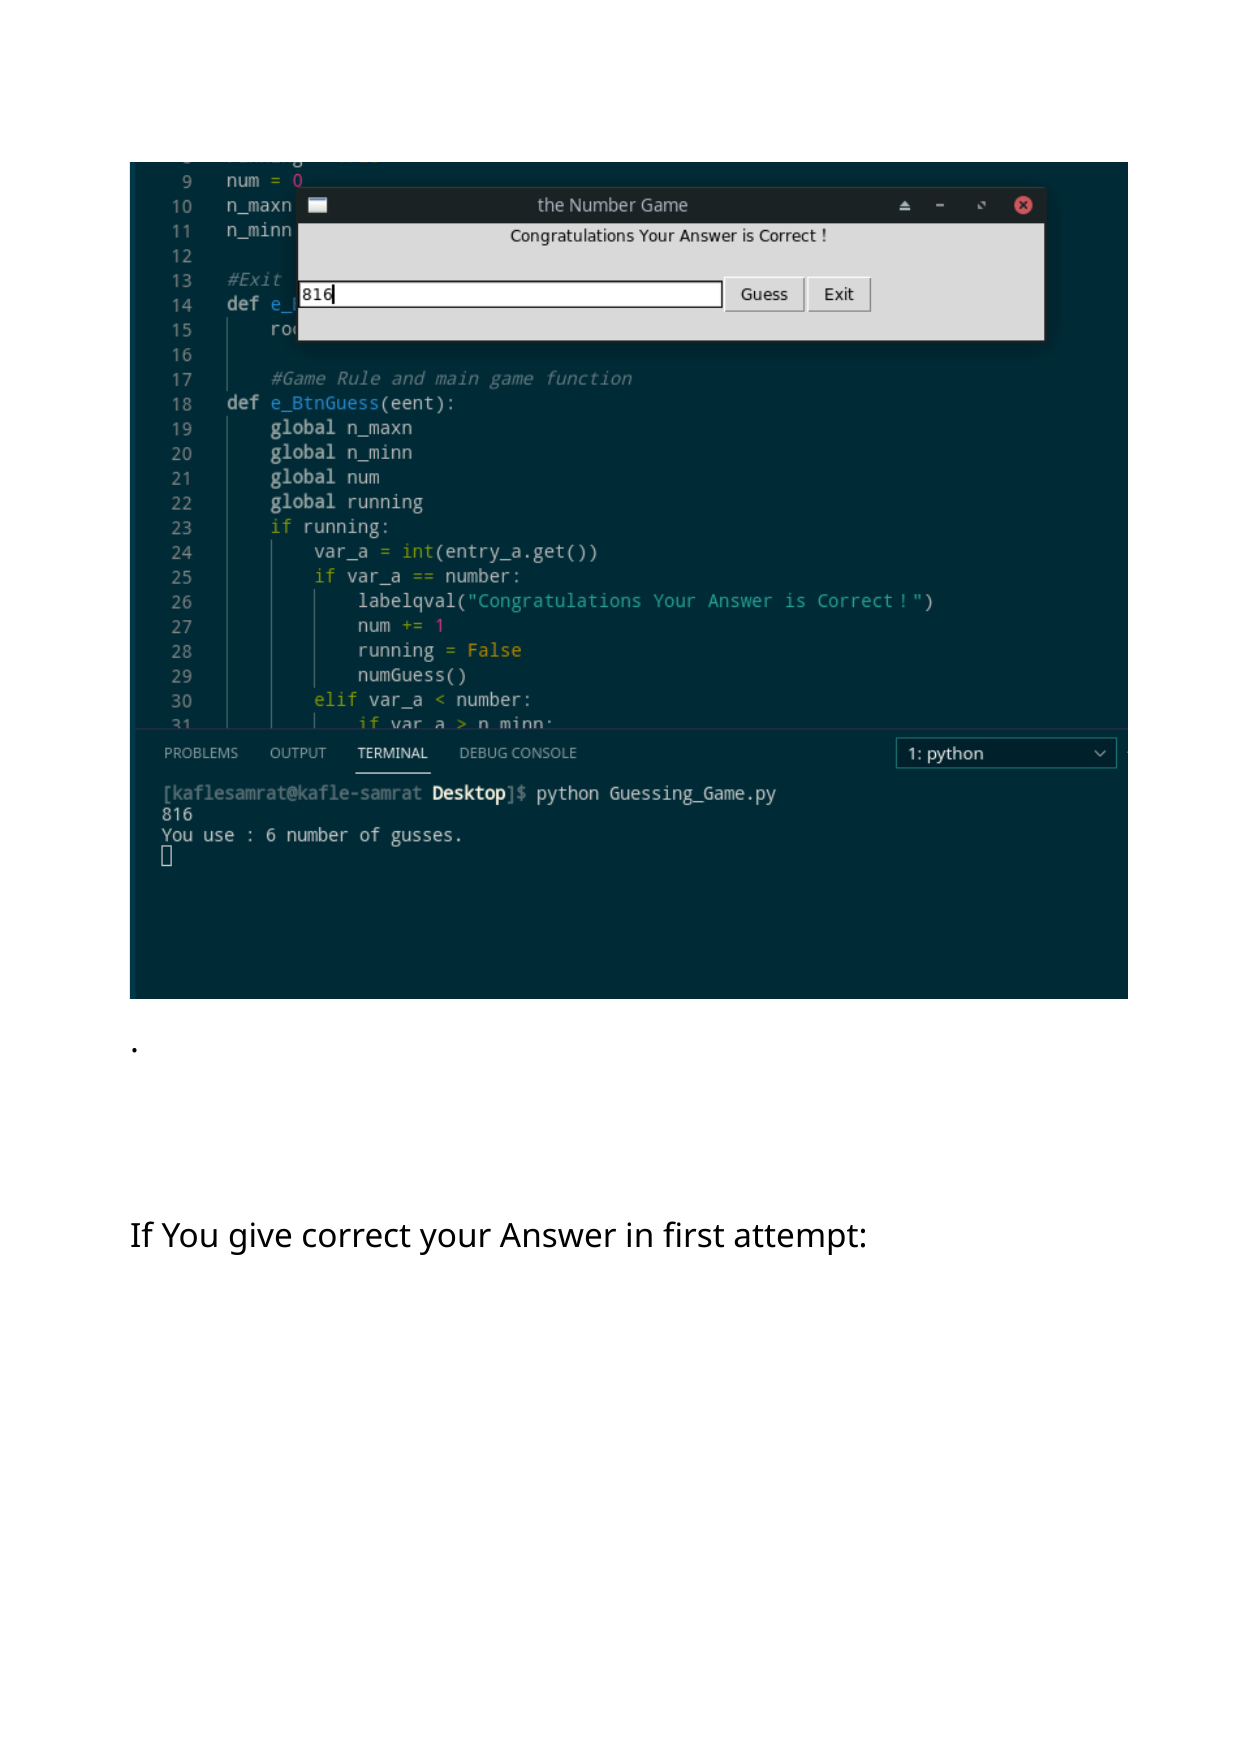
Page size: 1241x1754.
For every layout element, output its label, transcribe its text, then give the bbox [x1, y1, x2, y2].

picture [370, 647, 378, 656]
picture [293, 468, 335, 483]
picture [371, 572, 378, 582]
picture [505, 375, 533, 384]
picture [183, 571, 191, 583]
picture [571, 748, 576, 758]
picture [512, 647, 520, 656]
picture [165, 786, 170, 804]
picture [278, 785, 317, 801]
picture [163, 808, 171, 820]
picture [534, 597, 542, 607]
picture [174, 808, 179, 820]
picture [403, 593, 411, 607]
picture [183, 423, 191, 435]
picture [371, 375, 380, 384]
picture [393, 495, 400, 508]
picture [490, 548, 499, 560]
picture [523, 721, 537, 729]
picture [172, 571, 180, 583]
picture [529, 748, 559, 758]
picture [623, 375, 631, 384]
picture [340, 400, 345, 409]
picture [183, 324, 191, 336]
picture [229, 273, 239, 285]
picture [174, 373, 178, 385]
picture [174, 398, 178, 410]
picture [274, 275, 281, 285]
picture [403, 498, 411, 508]
picture [457, 721, 466, 729]
text If You give correct your Answer in first attempt: [130, 1202, 1128, 1267]
picture [359, 523, 368, 533]
picture [370, 597, 378, 607]
picture [338, 692, 346, 706]
picture [589, 595, 596, 607]
picture [358, 748, 372, 758]
picture [403, 424, 411, 434]
picture [283, 519, 291, 533]
picture [538, 790, 546, 805]
picture [403, 831, 420, 841]
picture [842, 597, 848, 607]
picture [469, 375, 478, 384]
picture [375, 748, 427, 758]
picture [361, 789, 400, 799]
picture [418, 374, 424, 384]
picture [348, 424, 356, 434]
picture [436, 597, 444, 607]
picture [369, 424, 389, 434]
picture [184, 225, 188, 237]
picture [173, 695, 179, 702]
picture [283, 493, 291, 508]
picture [490, 597, 499, 607]
picture [413, 597, 422, 612]
picture [534, 548, 543, 563]
picture [183, 621, 191, 633]
picture [372, 827, 379, 841]
picture [569, 786, 598, 799]
picture [425, 597, 433, 607]
picture [654, 595, 663, 607]
picture [926, 595, 932, 611]
picture [326, 692, 334, 706]
picture [381, 622, 390, 631]
picture [262, 226, 279, 236]
picture [359, 498, 378, 508]
picture [688, 597, 695, 607]
picture [392, 572, 399, 582]
picture [183, 645, 191, 658]
picture [327, 419, 335, 434]
picture [392, 424, 400, 434]
picture [271, 423, 281, 439]
picture [228, 394, 248, 409]
picture [348, 572, 356, 582]
picture [741, 597, 761, 607]
picture [184, 472, 188, 484]
picture [447, 648, 455, 654]
picture [577, 597, 586, 607]
picture [373, 717, 378, 729]
picture [183, 274, 191, 287]
picture [404, 721, 411, 729]
picture [513, 696, 520, 706]
picture [437, 671, 444, 681]
picture [183, 299, 191, 311]
picture [787, 593, 794, 607]
picture [315, 523, 335, 533]
picture [559, 748, 568, 758]
picture [360, 831, 369, 841]
picture [228, 295, 248, 310]
picture [459, 595, 464, 611]
picture [434, 831, 451, 841]
picture [556, 597, 565, 607]
picture [317, 569, 321, 582]
picture [250, 394, 259, 409]
picture [301, 748, 326, 758]
picture [183, 200, 191, 212]
picture [508, 786, 513, 804]
picture [348, 692, 356, 706]
picture [183, 250, 191, 262]
picture [174, 275, 178, 287]
picture [704, 787, 744, 799]
picture [283, 376, 291, 384]
picture [479, 647, 488, 656]
picture [174, 324, 178, 336]
picture [468, 748, 486, 758]
picture [591, 545, 596, 561]
picture [502, 647, 509, 656]
picture [174, 200, 178, 212]
picture [610, 787, 649, 799]
picture [818, 595, 828, 607]
picture [283, 444, 291, 458]
picture [447, 548, 466, 557]
picture [172, 546, 180, 559]
picture [172, 621, 180, 633]
picture [413, 623, 422, 629]
picture [381, 593, 389, 607]
picture [404, 375, 412, 383]
picture [183, 546, 191, 558]
picture [425, 671, 433, 681]
picture [896, 738, 1117, 768]
picture [172, 522, 180, 534]
picture [288, 831, 296, 841]
picture [392, 597, 400, 607]
picture [183, 670, 191, 682]
picture [315, 696, 324, 706]
picture [425, 647, 433, 661]
picture [413, 786, 421, 799]
picture [568, 548, 572, 561]
picture [424, 831, 431, 841]
picture [338, 548, 344, 557]
picture [359, 572, 367, 582]
picture [360, 647, 367, 656]
picture [369, 449, 379, 458]
picture [450, 375, 456, 384]
picture [558, 547, 563, 557]
picture [271, 497, 281, 513]
picture [381, 647, 389, 656]
picture [517, 785, 525, 801]
picture [403, 399, 422, 409]
picture [219, 748, 238, 758]
picture [228, 226, 236, 236]
picture [396, 375, 402, 384]
picture [391, 831, 401, 846]
picture [500, 721, 510, 729]
picture [183, 596, 191, 608]
picture [568, 593, 575, 607]
picture [480, 569, 499, 582]
picture [183, 398, 191, 410]
picture [469, 644, 477, 656]
picture [381, 696, 389, 706]
picture [183, 349, 191, 361]
picture [272, 519, 279, 533]
picture [413, 548, 423, 557]
picture [293, 493, 335, 508]
picture [174, 785, 192, 799]
picture [601, 593, 608, 607]
picture [183, 748, 216, 758]
picture [524, 597, 531, 607]
picture [359, 474, 379, 483]
picture [480, 721, 488, 729]
picture [293, 162, 302, 167]
picture [293, 444, 335, 458]
picture [381, 669, 422, 681]
picture [512, 748, 519, 758]
picture [174, 225, 178, 237]
picture [545, 548, 554, 557]
picture [251, 276, 260, 285]
picture [546, 595, 553, 607]
picture [433, 785, 484, 799]
picture [765, 597, 772, 607]
picture [172, 645, 180, 658]
picture [874, 597, 881, 607]
picture [447, 572, 477, 582]
picture [447, 593, 455, 607]
picture [174, 748, 180, 757]
picture [239, 177, 259, 186]
picture [548, 371, 557, 384]
picture [653, 790, 660, 799]
picture [283, 748, 298, 758]
picture [172, 670, 180, 682]
picture [381, 498, 390, 508]
picture [885, 595, 891, 607]
picture [184, 695, 191, 707]
picture [228, 177, 236, 186]
picture [174, 349, 178, 361]
picture [732, 597, 739, 607]
picture [282, 174, 1057, 356]
picture [349, 498, 356, 508]
picture [481, 548, 487, 557]
picture [173, 831, 192, 841]
picture [250, 295, 259, 310]
picture [414, 721, 421, 729]
picture [502, 572, 508, 582]
picture [359, 622, 378, 632]
picture [326, 569, 334, 582]
picture [403, 789, 411, 799]
picture [392, 721, 400, 729]
picture [435, 375, 449, 384]
picture [162, 829, 171, 841]
picture [354, 375, 359, 384]
picture [757, 790, 776, 805]
picture [381, 549, 390, 555]
picture [457, 692, 499, 706]
picture [205, 831, 222, 841]
picture [437, 721, 444, 729]
picture [460, 748, 468, 758]
picture [183, 448, 191, 460]
picture [437, 619, 441, 631]
picture [709, 595, 729, 607]
picture [226, 831, 234, 841]
picture [228, 202, 236, 211]
picture [317, 548, 324, 557]
picture [283, 419, 291, 434]
picture [521, 748, 529, 758]
picture [502, 597, 521, 612]
picture [215, 789, 223, 799]
picture [568, 375, 576, 384]
picture [413, 696, 421, 706]
picture [359, 548, 367, 557]
picture [398, 449, 411, 458]
picture [305, 523, 312, 533]
picture [674, 790, 703, 805]
picture [502, 696, 510, 706]
picture [271, 178, 279, 184]
picture [580, 545, 585, 561]
picture [438, 397, 442, 413]
picture [370, 696, 378, 706]
picture [267, 829, 275, 841]
picture [448, 669, 453, 685]
picture [460, 673, 464, 685]
text . [130, 999, 1128, 1072]
picture [338, 523, 346, 533]
picture [273, 373, 282, 384]
picture [633, 597, 640, 607]
picture [665, 597, 684, 607]
picture [272, 202, 279, 211]
picture [174, 250, 178, 262]
picture [425, 397, 432, 409]
picture [489, 748, 507, 758]
picture [427, 545, 433, 557]
picture [183, 497, 191, 509]
picture [348, 474, 356, 483]
picture [485, 788, 505, 805]
picture [297, 375, 325, 384]
picture [195, 785, 213, 799]
picture [183, 176, 191, 188]
picture [480, 595, 488, 607]
picture [413, 498, 423, 513]
picture [349, 519, 356, 533]
picture [339, 372, 347, 384]
picture [249, 202, 269, 211]
picture [320, 785, 338, 799]
picture [512, 548, 520, 557]
picture [184, 808, 192, 820]
picture [610, 597, 630, 607]
picture [173, 719, 179, 726]
picture [299, 828, 347, 841]
picture [852, 597, 859, 607]
picture [436, 695, 444, 704]
picture [862, 597, 871, 607]
picture [226, 789, 265, 799]
picture [560, 789, 566, 799]
picture [592, 373, 598, 380]
picture [403, 621, 411, 629]
picture [172, 596, 180, 608]
picture [283, 468, 291, 483]
picture [293, 419, 324, 434]
picture [174, 299, 178, 311]
picture [172, 448, 180, 460]
picture [340, 789, 348, 799]
picture [370, 523, 378, 538]
picture [271, 472, 281, 488]
picture [490, 377, 498, 389]
picture [272, 325, 279, 335]
picture [267, 789, 276, 799]
picture [470, 546, 476, 557]
picture [392, 696, 399, 706]
picture [615, 375, 621, 384]
picture [392, 399, 400, 409]
picture [174, 423, 178, 435]
picture [271, 448, 281, 464]
picture [829, 597, 838, 607]
picture [348, 449, 356, 458]
picture [382, 398, 387, 413]
picture [437, 545, 442, 561]
picture [240, 276, 248, 285]
picture [166, 748, 171, 757]
picture [359, 671, 378, 681]
picture [271, 748, 279, 756]
picture [172, 497, 180, 509]
picture [249, 226, 259, 236]
picture [183, 522, 191, 534]
picture [360, 593, 367, 607]
picture [548, 790, 557, 805]
picture [183, 373, 191, 379]
picture [797, 597, 804, 607]
picture [172, 472, 180, 484]
picture [326, 548, 334, 557]
